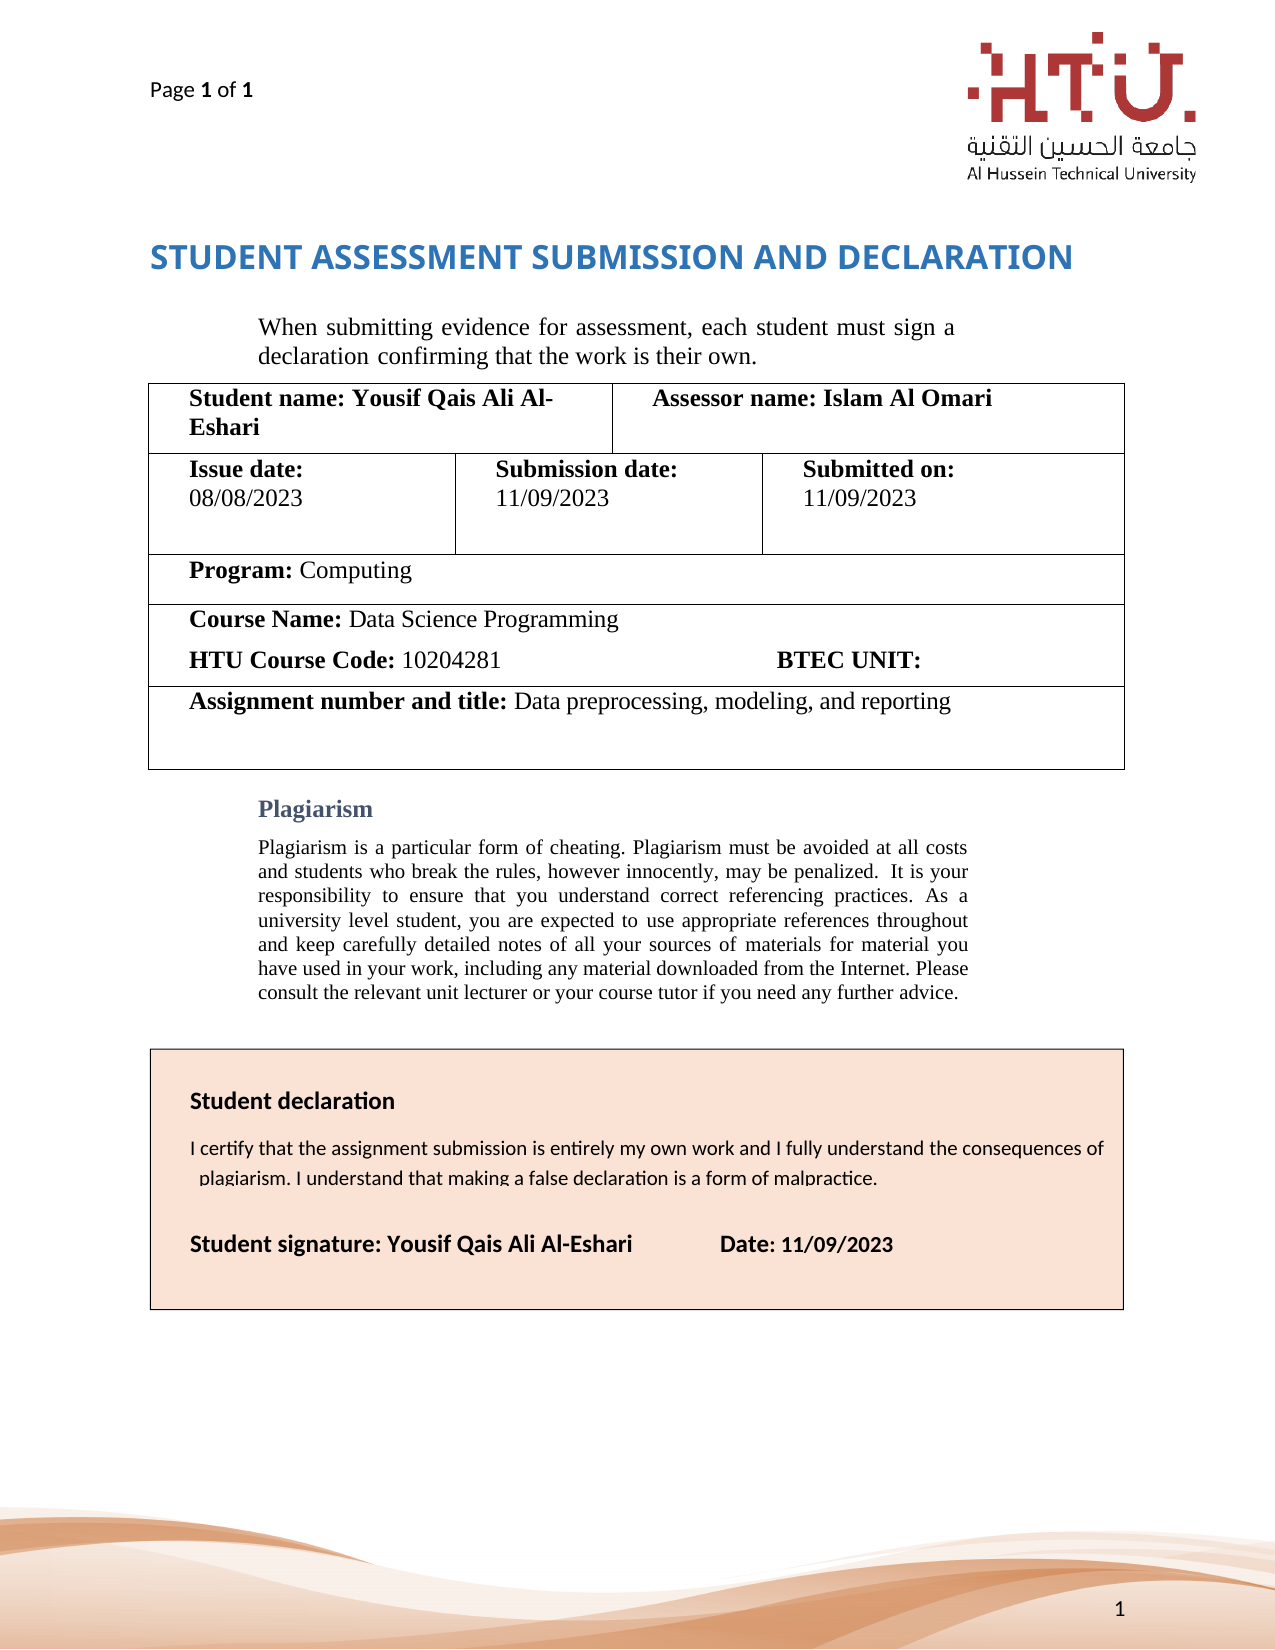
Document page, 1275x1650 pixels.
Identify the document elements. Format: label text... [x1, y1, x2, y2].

table_cell Assignment number and title: Data preprocessing, modeling, and reporting [149, 687, 1124, 768]
table_cell Program: Computing [149, 555, 1124, 603]
text When submitting evidence for assessment, each student must sign a declaration confirming that the work is their own. [258, 312, 963, 370]
table_header Student name: Yousif Qais Ali Al-Eshari [149, 384, 612, 453]
table_cell Submission date: 11/09/2023 [456, 454, 762, 554]
table_cell Submitted on: 11/09/2023 [763, 454, 1124, 554]
text Plagiarism [258, 794, 1125, 823]
picture [967, 32, 1196, 183]
table_header Assessor name: Islam Al Omari [613, 384, 1124, 453]
table_cell Course Name: Data Science Programming HTU Course Code: 10204281 BTEC UNIT: [149, 605, 1124, 686]
table_cell Issue date: 08/08/2023 [149, 454, 455, 554]
text STUDENT ASSESSMENT SUBMISSION AND DECLARATION [150, 234, 1125, 279]
text Plagiarism is a particular form of cheating. Plagiarism must be avoided at all costs and students who break the rules, however innocently, may be penalized. It is your responsibility to ensure that you understand correct referencing practices. As a university level student, you are expected to use appropriate references throughout and keep carefully detailed notes of all your sources of materials for material you have used in your work, including any material downloaded from the Internet. Please consult the relevant unit lecturer or your course tutor if you need any further advice. [258, 835, 968, 1004]
